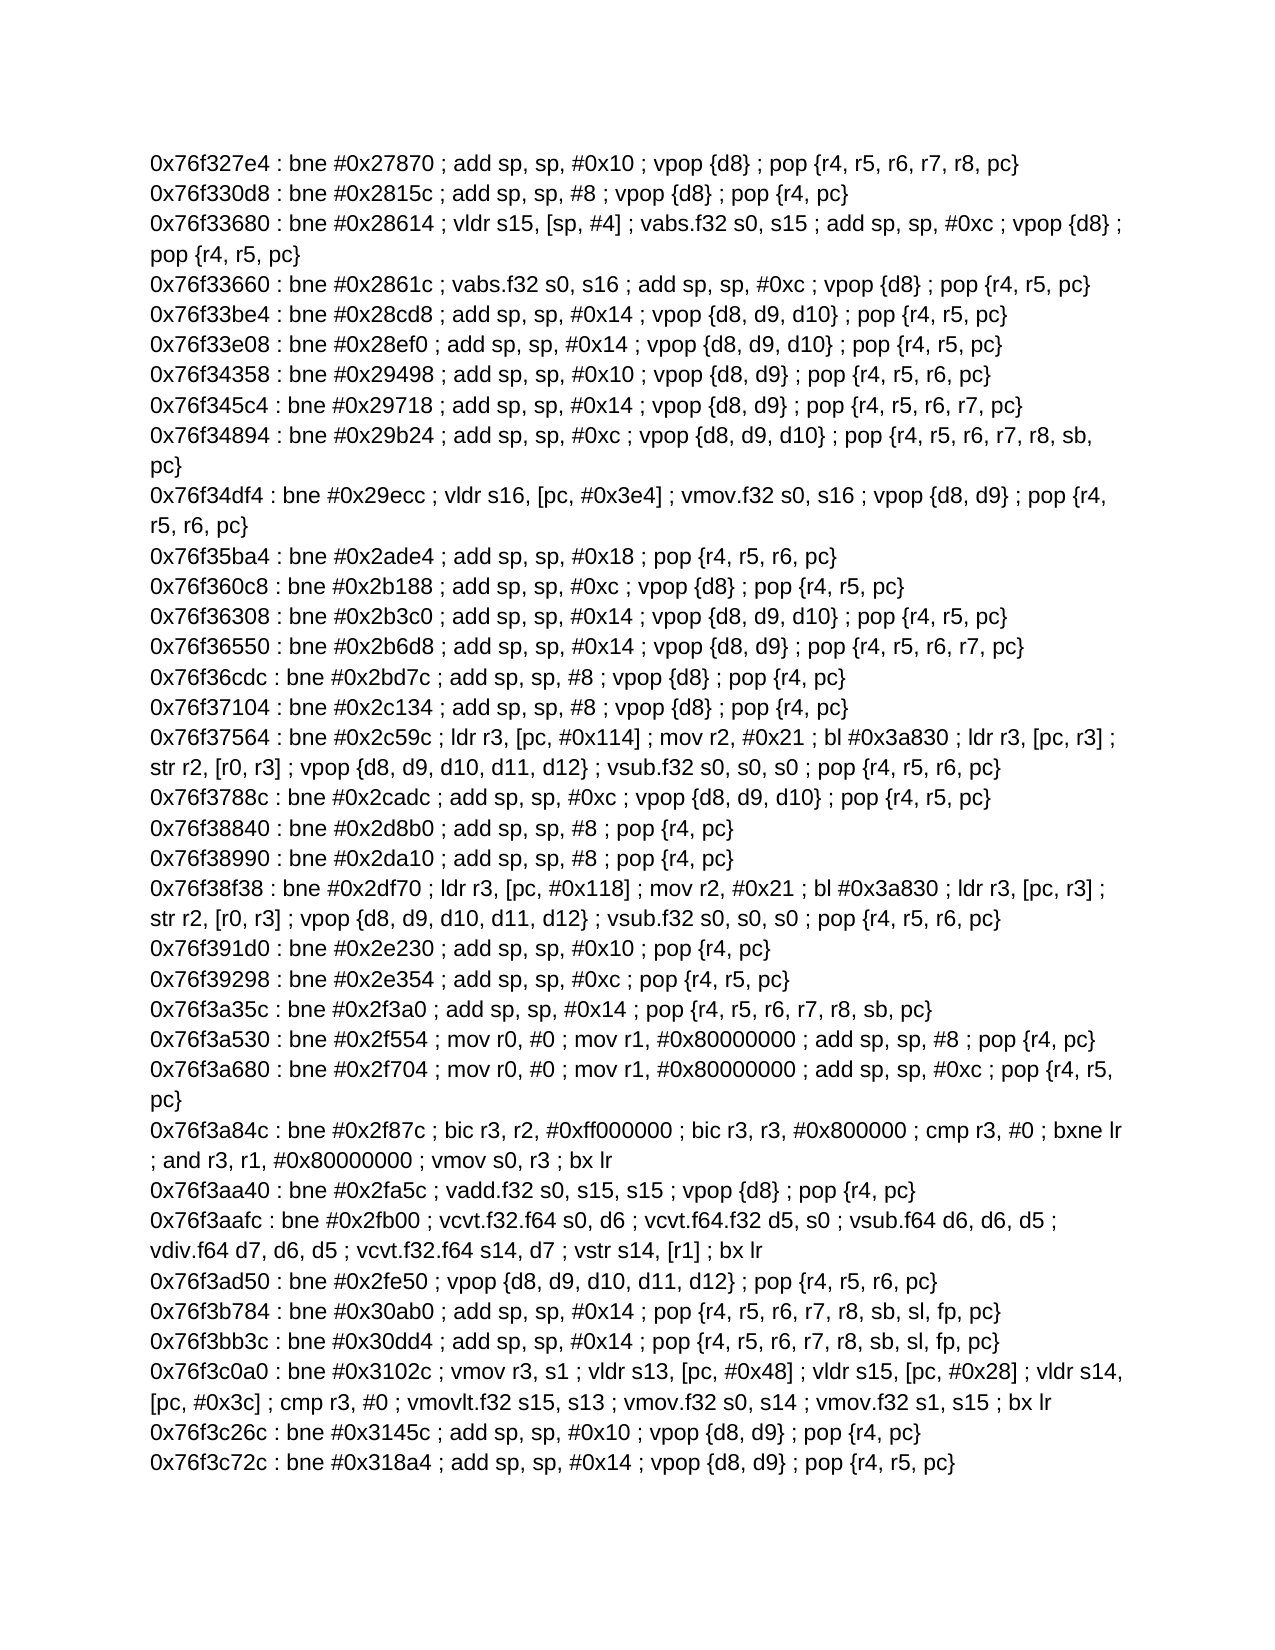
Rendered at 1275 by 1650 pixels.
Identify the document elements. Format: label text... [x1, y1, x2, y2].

text 0x76f3a84c : bne #0x2f87c ; bic r3, r2, #0xff000000 ; bic r3, r3, #0x800000 ; cmp r3, #0 ; bxne lr ; and r3, r1, #0x80000000 ; vmov s0, r3 ; bx lr [150, 1117, 1125, 1173]
text 0x76f37564 : bne #0x2c59c ; ldr r3, [pc, #0x114] ; mov r2, #0x21 ; bl #0x3a830 ; ldr r3, [pc, r3] ; str r2, [r0, r3] ; vpop {d8, d9, d10, d11, d12} ; vsub.f32 s0, s0, s0 ; pop {r4, r5, r6, pc} [150, 724, 1125, 781]
text 0x76f3aafc : bne #0x2fb00 ; vcvt.f32.f64 s0, d6 ; vcvt.f64.f32 d5, s0 ; vsub.f64 d6, d6, d5 ; vdiv.f64 d7, d6, d5 ; vcvt.f32.f64 s14, d7 ; vstr s14, [r1] ; bx lr [150, 1207, 1125, 1264]
text 0x76f3788c : bne #0x2cadc ; add sp, sp, #0xc ; vpop {d8, d9, d10} ; pop {r4, r5, pc} [150, 784, 1125, 811]
text 0x76f391d0 : bne #0x2e230 ; add sp, sp, #0x10 ; pop {r4, pc} [150, 935, 1125, 962]
text 0x76f3b784 : bne #0x30ab0 ; add sp, sp, #0x14 ; pop {r4, r5, r6, r7, r8, sb, sl, fp, pc} [150, 1298, 1125, 1324]
text 0x76f3ad50 : bne #0x2fe50 ; vpop {d8, d9, d10, d11, d12} ; pop {r4, r5, r6, pc} [150, 1268, 1125, 1294]
text 0x76f38840 : bne #0x2d8b0 ; add sp, sp, #8 ; pop {r4, pc} [150, 814, 1125, 841]
text 0x76f38f38 : bne #0x2df70 ; ldr r3, [pc, #0x118] ; mov r2, #0x21 ; bl #0x3a830 ; ldr r3, [pc, r3] ; str r2, [r0, r3] ; vpop {d8, d9, d10, d11, d12} ; vsub.f32 s0, s0, s0 ; pop {r4, r5, r6, pc} [150, 875, 1125, 932]
text 0x76f330d8 : bne #0x2815c ; add sp, sp, #8 ; vpop {d8} ; pop {r4, pc} [150, 180, 1125, 207]
text 0x76f3a35c : bne #0x2f3a0 ; add sp, sp, #0x14 ; pop {r4, r5, r6, r7, r8, sb, pc} [150, 996, 1125, 1022]
text 0x76f345c4 : bne #0x29718 ; add sp, sp, #0x14 ; vpop {d8, d9} ; pop {r4, r5, r6, r7, pc} [150, 392, 1125, 418]
text 0x76f38990 : bne #0x2da10 ; add sp, sp, #8 ; pop {r4, pc} [150, 845, 1125, 871]
text 0x76f33e08 : bne #0x28ef0 ; add sp, sp, #0x14 ; vpop {d8, d9, d10} ; pop {r4, r5, pc} [150, 331, 1125, 358]
text 0x76f3aa40 : bne #0x2fa5c ; vadd.f32 s0, s15, s15 ; vpop {d8} ; pop {r4, pc} [150, 1177, 1125, 1203]
text 0x76f34df4 : bne #0x29ecc ; vldr s16, [pc, #0x3e4] ; vmov.f32 s0, s16 ; vpop {d8, d9} ; pop {r4, r5, r6, pc} [150, 482, 1125, 539]
text 0x76f3c0a0 : bne #0x3102c ; vmov r3, s1 ; vldr s13, [pc, #0x48] ; vldr s15, [pc, #0x28] ; vldr s14, [pc, #0x3c] ; cmp r3, #0 ; vmovlt.f32 s15, s13 ; vmov.f32 s0, s14 ; vmov.f32 s1, s15 ; bx lr [150, 1358, 1125, 1415]
text 0x76f3a680 : bne #0x2f704 ; mov r0, #0 ; mov r1, #0x80000000 ; add sp, sp, #0xc ; pop {r4, r5, pc} [150, 1056, 1125, 1113]
text 0x76f36550 : bne #0x2b6d8 ; add sp, sp, #0x14 ; vpop {d8, d9} ; pop {r4, r5, r6, r7, pc} [150, 633, 1125, 660]
text 0x76f35ba4 : bne #0x2ade4 ; add sp, sp, #0x18 ; pop {r4, r5, r6, pc} [150, 543, 1125, 569]
text 0x76f327e4 : bne #0x27870 ; add sp, sp, #0x10 ; vpop {d8} ; pop {r4, r5, r6, r7, r8, pc} [150, 150, 1125, 176]
text 0x76f37104 : bne #0x2c134 ; add sp, sp, #8 ; vpop {d8} ; pop {r4, pc} [150, 694, 1125, 720]
text 0x76f33680 : bne #0x28614 ; vldr s15, [sp, #4] ; vabs.f32 s0, s15 ; add sp, sp, #0xc ; vpop {d8} ; pop {r4, r5, pc} [150, 210, 1125, 267]
text 0x76f360c8 : bne #0x2b188 ; add sp, sp, #0xc ; vpop {d8} ; pop {r4, r5, pc} [150, 573, 1125, 599]
text 0x76f39298 : bne #0x2e354 ; add sp, sp, #0xc ; pop {r4, r5, pc} [150, 966, 1125, 992]
text 0x76f33660 : bne #0x2861c ; vabs.f32 s0, s16 ; add sp, sp, #0xc ; vpop {d8} ; pop {r4, r5, pc} [150, 271, 1125, 297]
text 0x76f33be4 : bne #0x28cd8 ; add sp, sp, #0x14 ; vpop {d8, d9, d10} ; pop {r4, r5, pc} [150, 301, 1125, 327]
text 0x76f3a530 : bne #0x2f554 ; mov r0, #0 ; mov r1, #0x80000000 ; add sp, sp, #8 ; pop {r4, pc} [150, 1026, 1125, 1052]
text 0x76f36cdc : bne #0x2bd7c ; add sp, sp, #8 ; vpop {d8} ; pop {r4, pc} [150, 663, 1125, 690]
text 0x76f3c72c : bne #0x318a4 ; add sp, sp, #0x14 ; vpop {d8, d9} ; pop {r4, r5, pc} [150, 1449, 1125, 1475]
text 0x76f34894 : bne #0x29b24 ; add sp, sp, #0xc ; vpop {d8, d9, d10} ; pop {r4, r5, r6, r7, r8, sb, pc} [150, 422, 1125, 478]
text 0x76f3bb3c : bne #0x30dd4 ; add sp, sp, #0x14 ; pop {r4, r5, r6, r7, r8, sb, sl, fp, pc} [150, 1328, 1125, 1354]
text 0x76f36308 : bne #0x2b3c0 ; add sp, sp, #0x14 ; vpop {d8, d9, d10} ; pop {r4, r5, pc} [150, 603, 1125, 629]
text 0x76f34358 : bne #0x29498 ; add sp, sp, #0x10 ; vpop {d8, d9} ; pop {r4, r5, r6, pc} [150, 361, 1125, 388]
text 0x76f3c26c : bne #0x3145c ; add sp, sp, #0x10 ; vpop {d8, d9} ; pop {r4, pc} [150, 1419, 1125, 1445]
